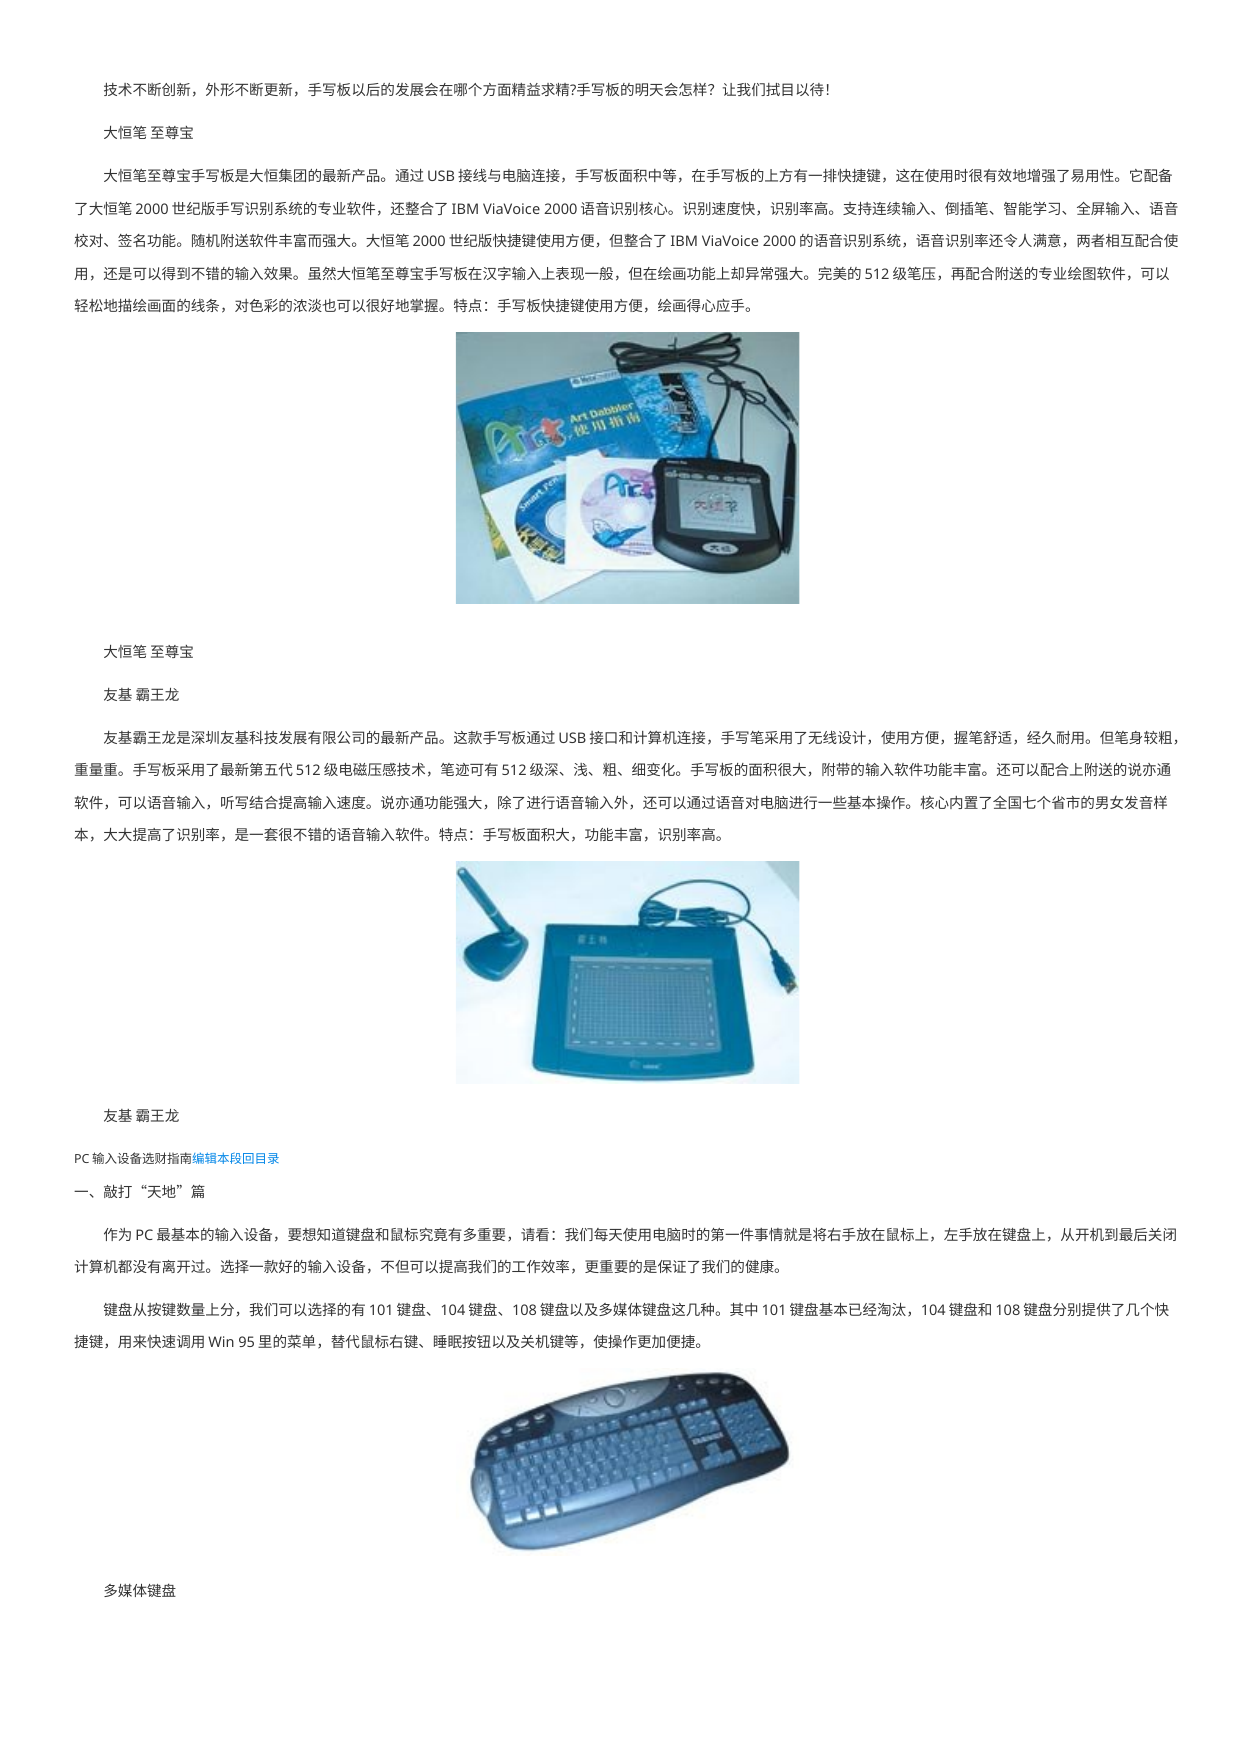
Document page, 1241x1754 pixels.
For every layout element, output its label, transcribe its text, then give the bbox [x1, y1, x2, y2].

text 大恒笔 至尊宝 [74, 116, 1181, 149]
text PC输入设备选财指南编辑本段回目录 [74, 1142, 1181, 1174]
text 大恒笔至尊宝手写板是大恒集团的最新产品。通过USB接线与电脑连接，手写板面积中等，在手写板的上方有一排快捷键，这在使用时很有效地增强了易用性。它配备了大恒笔2000世纪版手写识别系统的专业软件，还整合了IBM ViaVoice 2000语音识别核心。识别速度快，识别率高。支持连续输入、倒插笔、智能学习、全屏输入、语音校对、签名功能。随机附送软件丰富而强大。大恒笔2000世纪版快捷键使用方便，但整合了IBM ViaVoice 2000的语音识别系统，语音识别率还令人满意，两者相互配合使用，还是可以得到不错的输入效果。虽然大恒笔至尊宝手写板在汉字输入上表现一般，但在绘画功能上却异常强大。完美的512级笔压，再配合附送的专业绘图软件，可以轻松地描绘画面的线条，对色彩的浓淡也可以很好地掌握。特点：手写板快捷键使用方便，绘画得心应手。 [74, 159, 1181, 322]
text 作为PC最基本的输入设备，要想知道键盘和鼠标究竟有多重要，请看：我们每天使用电脑时的第一件事情就是将右手放在鼠标上，左手放在键盘上，从开机到最后关闭计算机都没有离开过。选择一款好的输入设备，不但可以提高我们的工作效率，更重要的是保证了我们的健康。 [74, 1217, 1181, 1282]
picture [455, 332, 800, 604]
text 大恒笔 至尊宝 [74, 635, 1181, 667]
picture [455, 1368, 800, 1556]
text 一、敲打“天地”篇 [74, 1174, 1181, 1207]
text 友基 霸王龙 [74, 678, 1181, 710]
text 友基霸王龙是深圳友基科技发展有限公司的最新产品。这款手写板通过USB接口和计算机连接，手写笔采用了无线设计，使用方便，握笔舒适，经久耐用。但笔身较粗，重量重。手写板采用了最新第五代512级电磁压感技术，笔迹可有512级深、浅、粗、细变化。手写板的面积很大，附带的输入软件功能丰富。还可以配合上附送的说亦通软件，可以语音输入，听写结合提高输入速度。说亦通功能强大，除了进行语音输入外，还可以通过语音对电脑进行一些基本操作。核心内置了全国七个省市的男女发音样本，大大提高了识别率，是一套很不错的语音输入软件。特点：手写板面积大，功能丰富，识别率高。 [74, 721, 1181, 851]
text 键盘从按键数量上分，我们可以选择的有101键盘、104键盘、108键盘以及多媒体键盘这几种。其中101键盘基本已经淘汰，104键盘和108键盘分别提供了几个快捷键，用来快速调用Win 95里的菜单，替代鼠标右键、睡眠按钮以及关机键等，使操作更加便捷。 [74, 1293, 1181, 1358]
picture [455, 861, 800, 1084]
text 技术不断创新，外形不断更新，手写板以后的发展会在哪个方面精益求精?手写板的明天会怎样？让我们拭目以待！ [74, 73, 1181, 106]
text 友基 霸王龙 [74, 1099, 1181, 1132]
text 多媒体键盘 [74, 1574, 1181, 1606]
